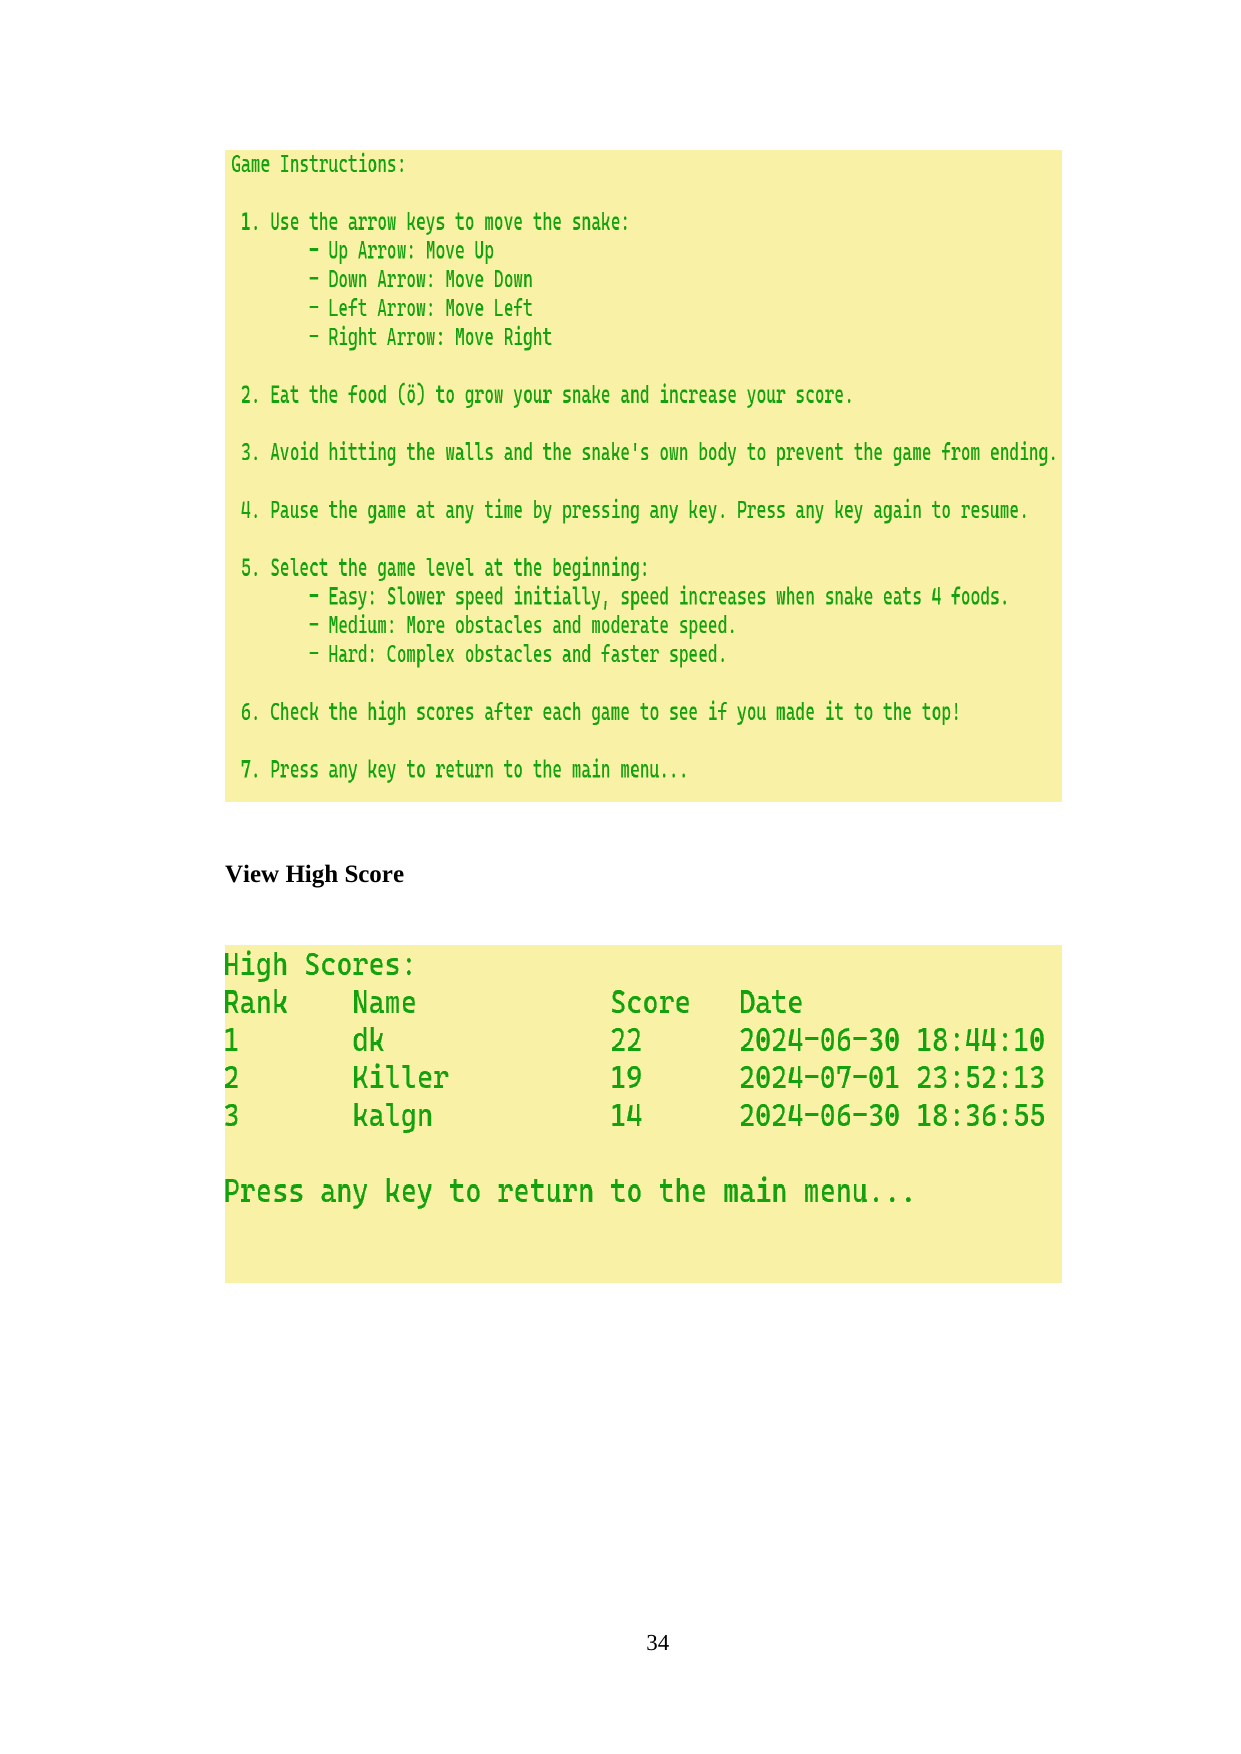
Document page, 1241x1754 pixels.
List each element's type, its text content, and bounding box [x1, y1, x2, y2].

picture [225, 150, 1062, 802]
text View High Score [225, 859, 1090, 888]
picture [225, 945, 1062, 1283]
